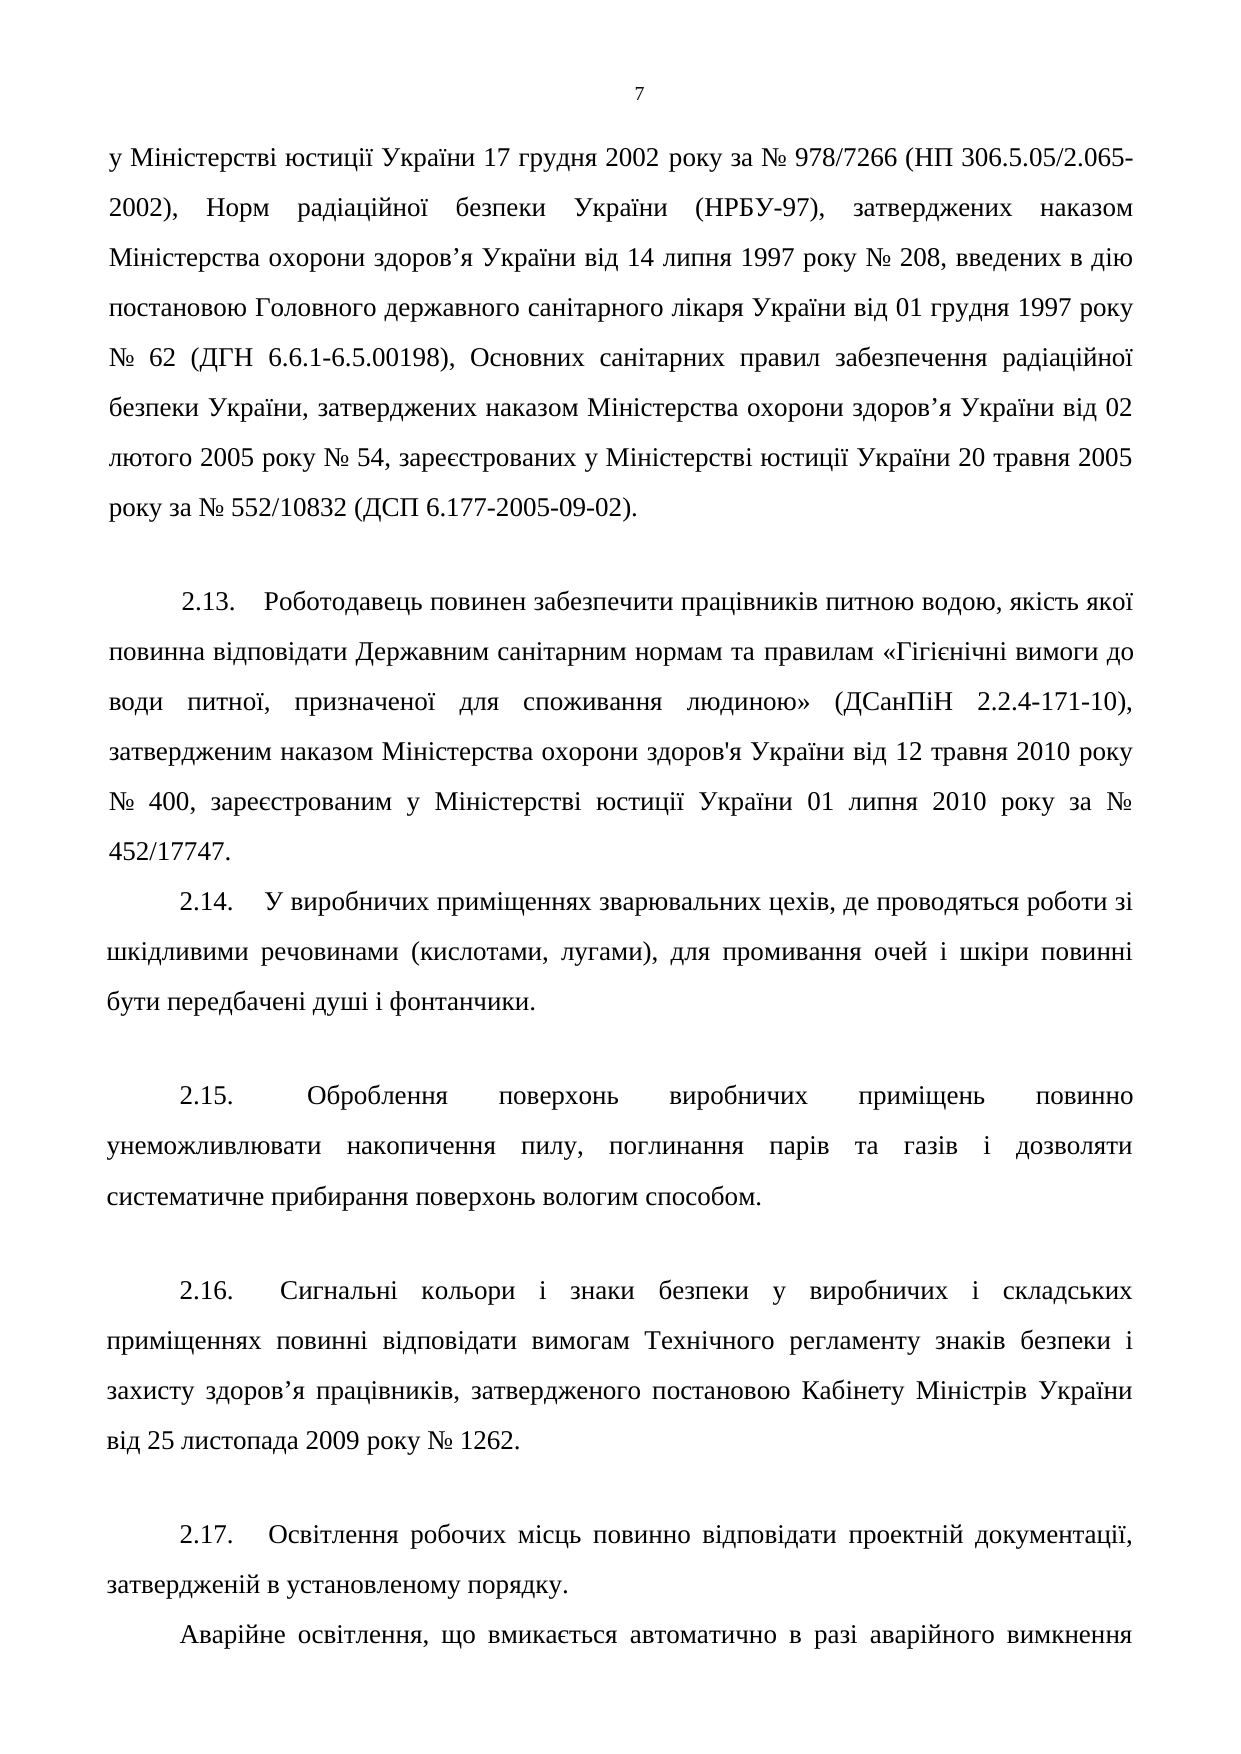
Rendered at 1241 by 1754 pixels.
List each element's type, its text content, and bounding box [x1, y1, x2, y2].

list Роботодавець повинен забезпечити працівників питною водою, якість якої повинна відповідати Державним санітарним нормам та правилам «Гігієнічні вимоги до води питної, призначеної для споживання людиною» (ДСанПіН 2.2.4-171-10), затвердженим наказом Міністерства охорони здоров'я України від 12 травня 2010 року № 400, зареєстрованим у Міністерстві юстиції України 01 липня 2010 року за № 452/17747. [108, 570, 1134, 870]
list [108, 127, 1134, 527]
list Освітлення робочих місць повинно відповідати проектній документації, затвердженій в установленому порядку. [106, 1503, 1134, 1604]
list У виробничих приміщеннях зварювальних цехів, де проводяться роботи зі шкідливими речовинами (кислотами, лугами), для промивання очей і шкіри повинні бути передбачені душі і фонтанчики. [106, 870, 1134, 1020]
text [106, 1604, 1134, 1654]
list Сигнальні кольори і знаки безпеки у виробничих і складських приміщеннях повинні відповідати вимогам Технічного регламенту знаків безпеки і захисту здоров’я працівників, затвердженого постановою Кабінету Міністрів України від 25 листопада 2009 року № 1262. [106, 1259, 1134, 1459]
list Оброблення поверхонь виробничих приміщень повинно унеможливлювати накопичення пилу, поглинання парів та газів і дозволяти систематичне прибирання поверхонь вологим способом. [106, 1064, 1134, 1215]
